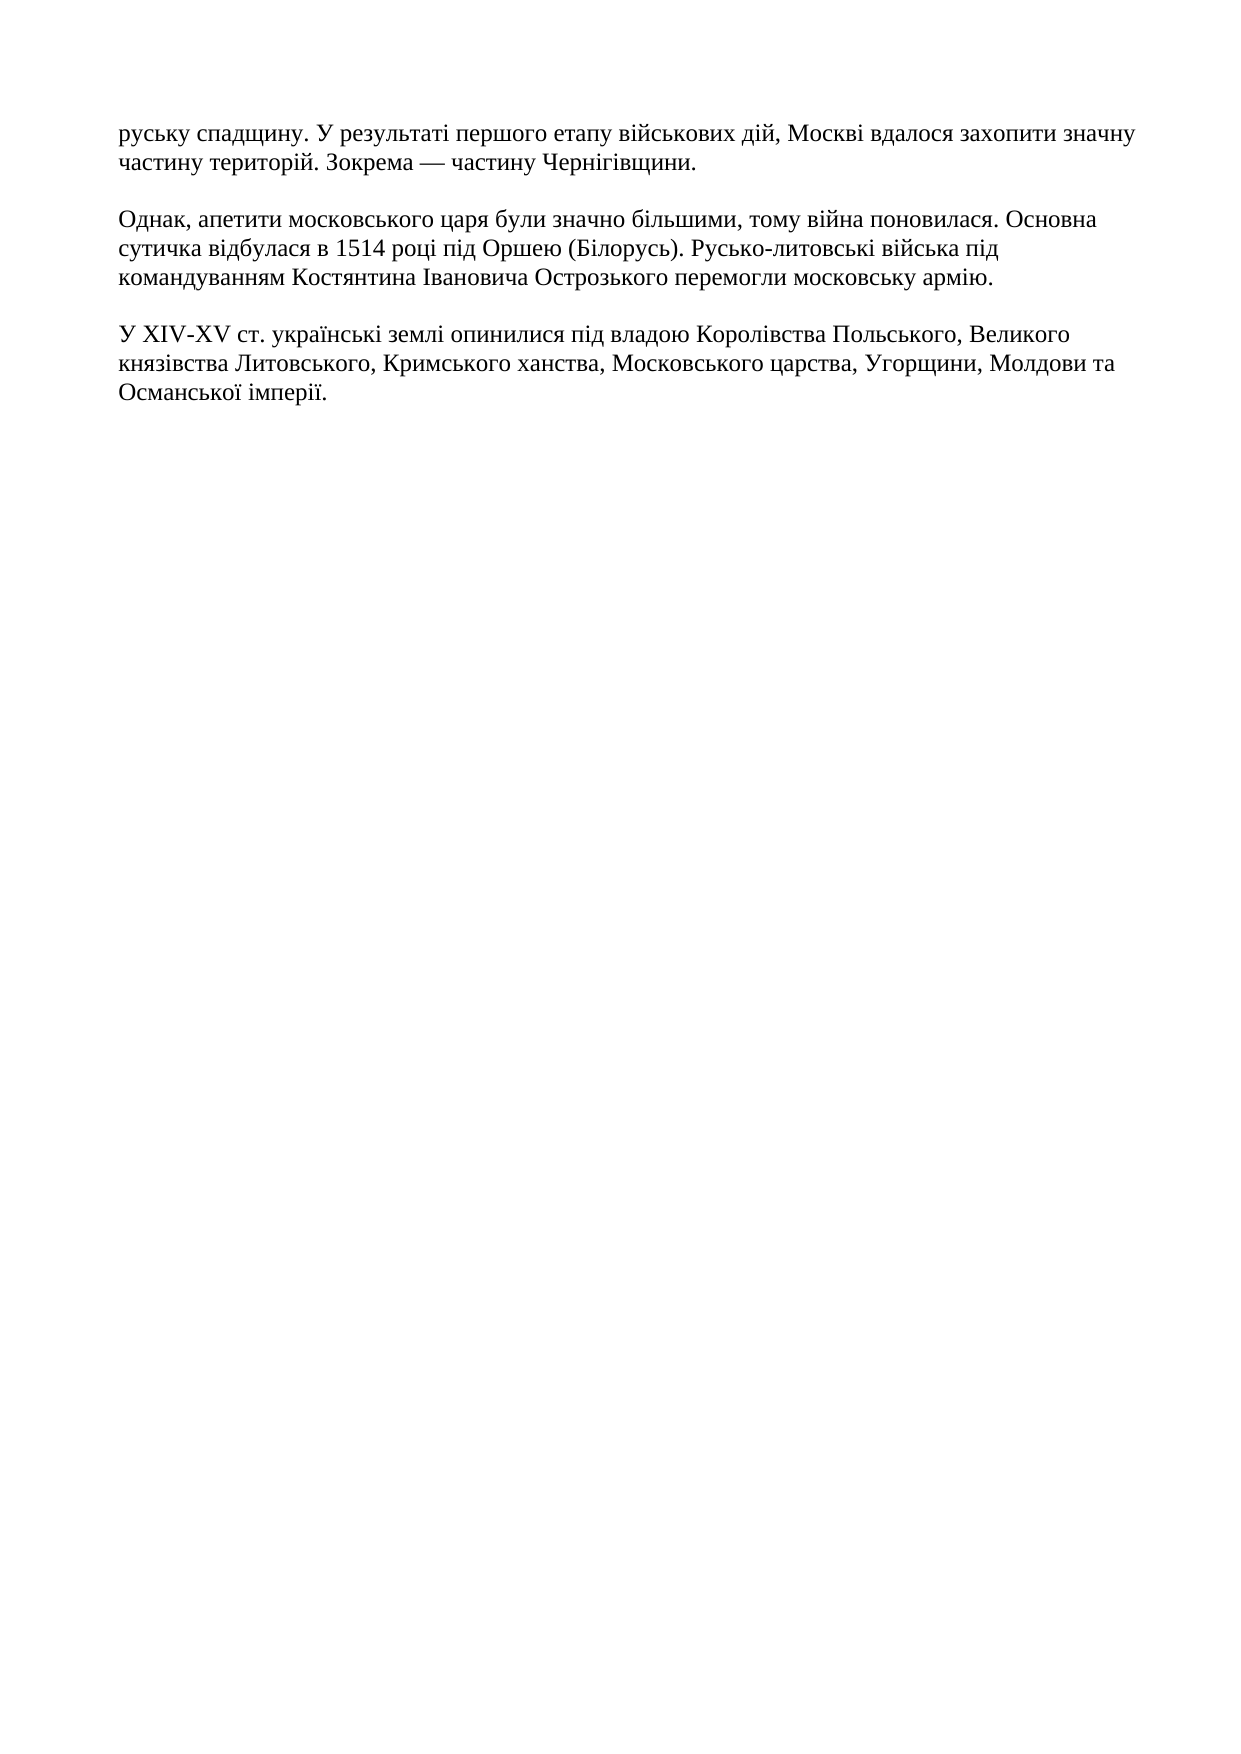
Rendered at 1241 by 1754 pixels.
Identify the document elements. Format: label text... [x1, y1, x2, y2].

list Однак, апетити московського царя були значно більшими, тому війна поновилася. Основна сутичка відбулася в 1514 році під Оршею (Білорусь). Русько-литовські війська під командуванням Костянтина Івановича Острозького перемогли московську армію. [118, 204, 1167, 291]
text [118, 118, 1167, 176]
list У XIV-XV ст. українські землі опинилися під владою Королівства Польського, Великого князівства Литовського, Кримського ханства, Московського царства, Угорщини, Молдови та Османської імперії. [118, 319, 1167, 406]
